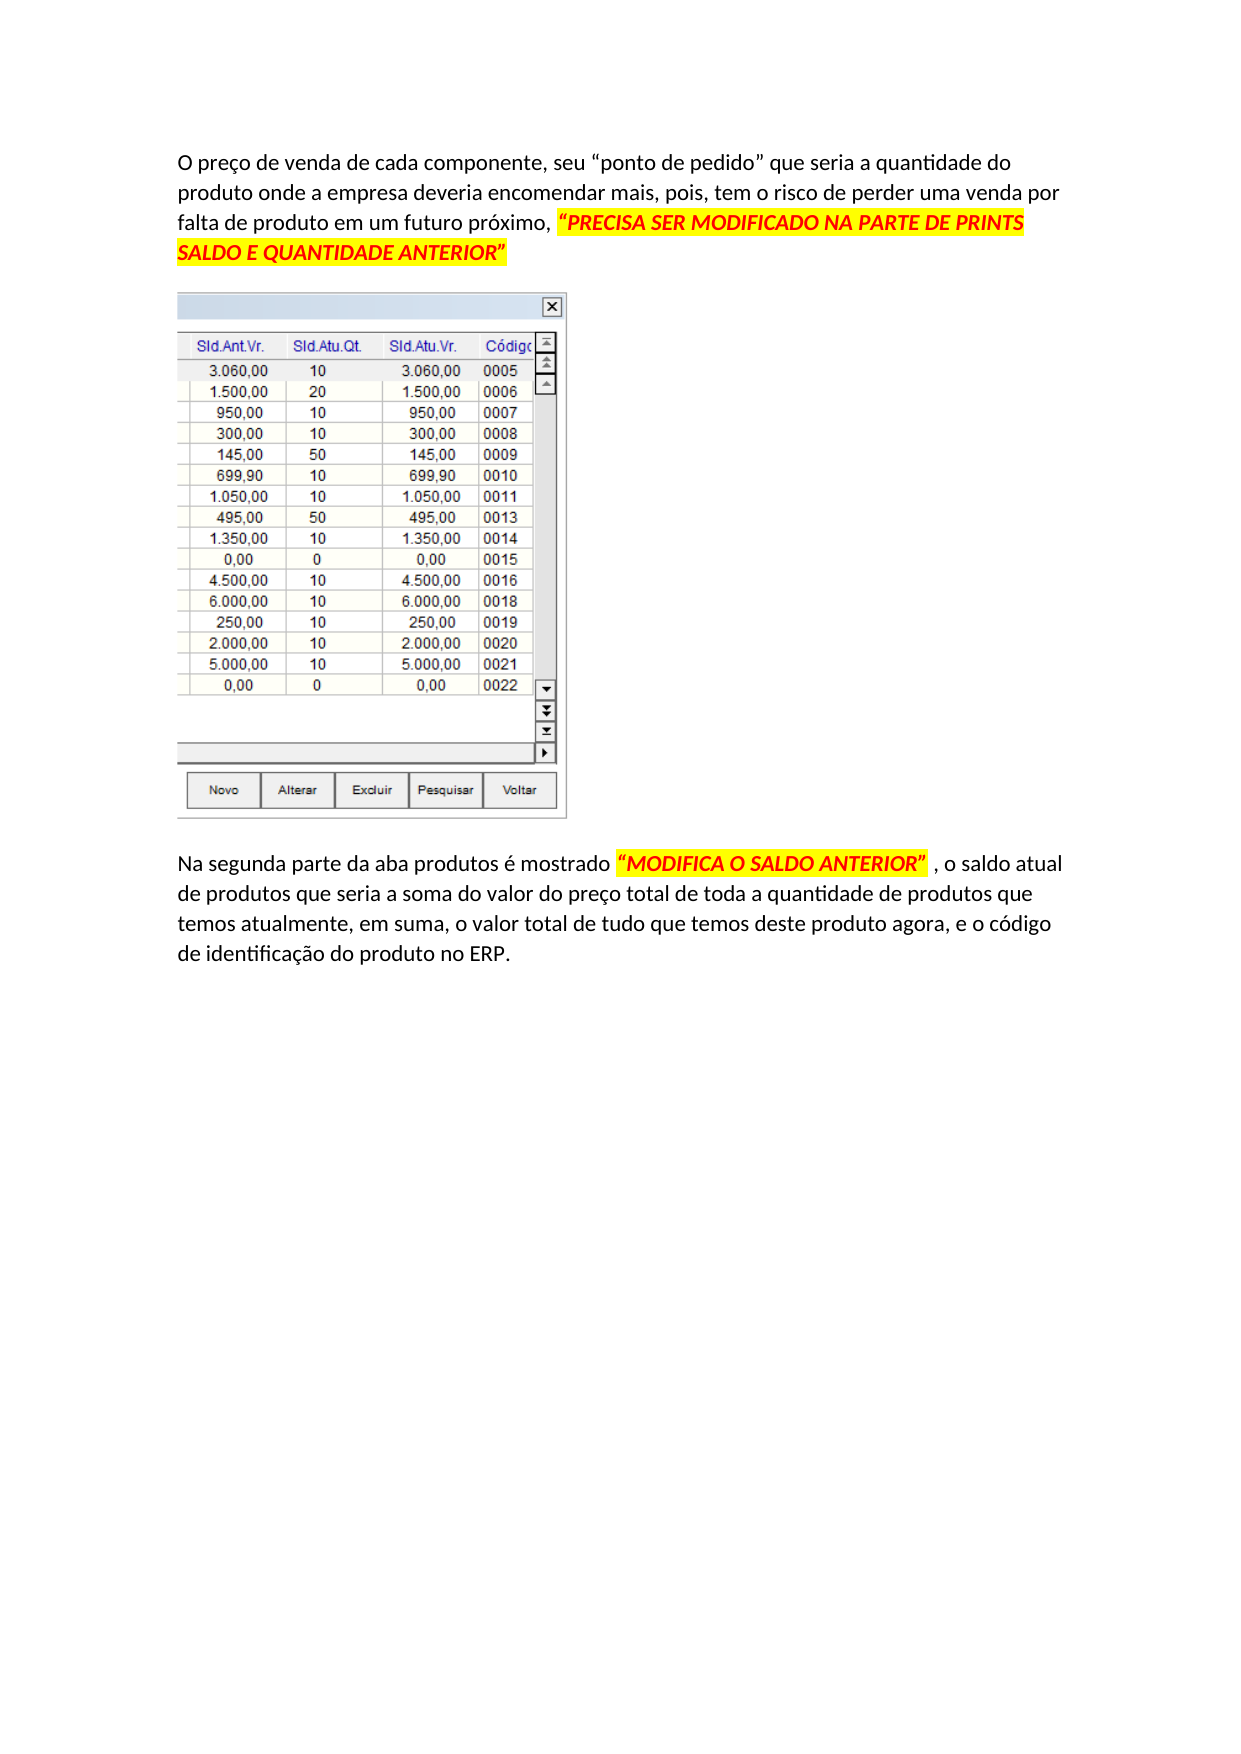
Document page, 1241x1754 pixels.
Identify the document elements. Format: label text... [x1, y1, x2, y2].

text O preço de venda de cada componente, seu “ponto de pedido” que seria a quantidade do produto onde a empresa deveria encomendar mais, pois, tem o risco de perder uma venda por falta de produto em um futuro próximo, “PRECISA SER MODIFICADO NA PARTE DE PRINTS SALDO E QUANTIDADE ANTERIOR” [177, 148, 1063, 266]
picture [177, 285, 598, 830]
text Na segunda parte da aba produtos é mostrado “MODIFICA O SALDO ANTERIOR” , o saldo atual de produtos que seria a soma do valor do preço total de toda a quantidade de produtos que temos atualmente, em suma, o valor total de tudo que temos deste produto agora, e o código de identificação do produto no ERP. [177, 849, 1063, 967]
